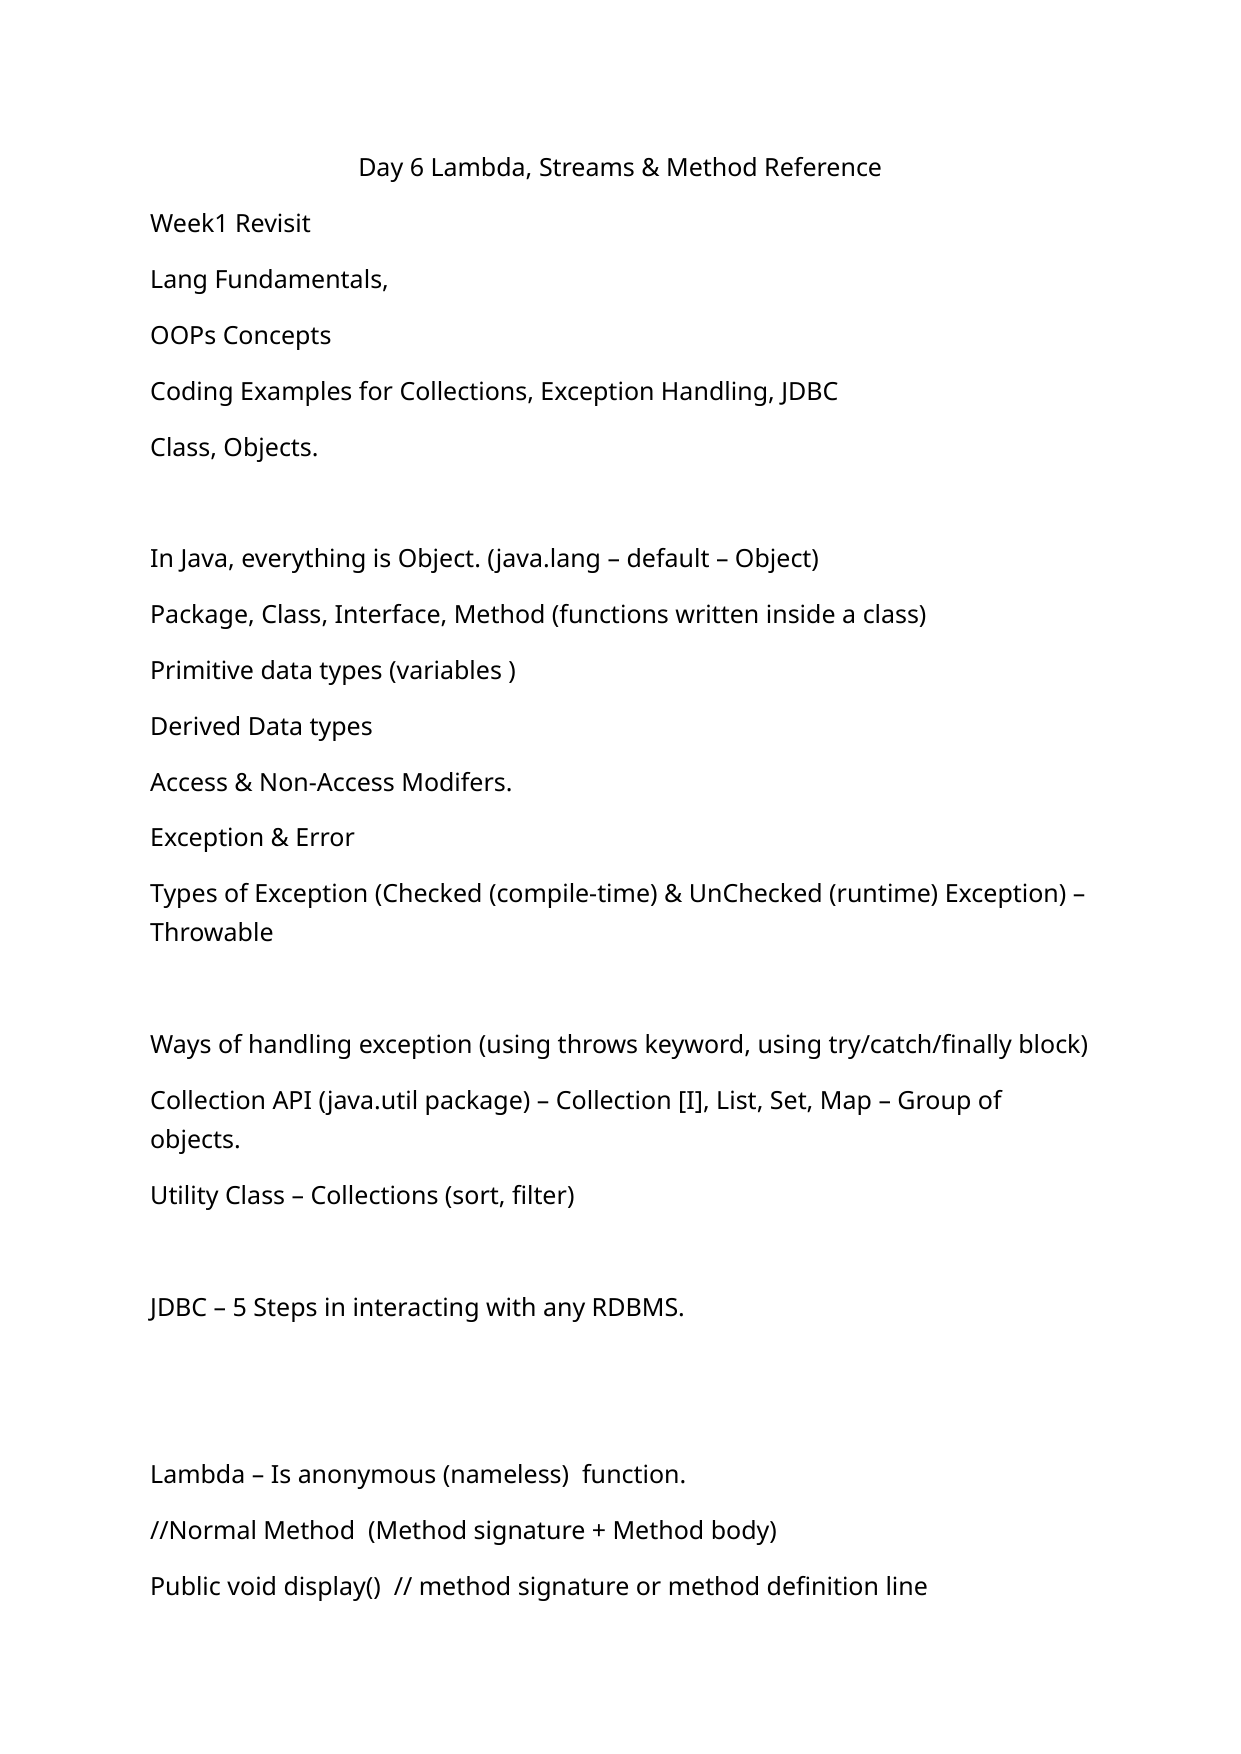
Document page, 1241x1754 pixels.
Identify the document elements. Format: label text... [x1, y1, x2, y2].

text Week1 Revisit [150, 206, 1090, 240]
text Derived Data types [150, 708, 1090, 742]
text Types of Exception (Checked (compile-time) & UnChecked (runtime) Exception) – Throwable [150, 876, 1090, 949]
text Coding Examples for Collections, Exception Handling, JDBC [150, 373, 1090, 407]
text OOPs Concepts [150, 317, 1090, 352]
text Class, Objects. [150, 429, 1090, 463]
text Access & Non-Access Modifers. [150, 764, 1090, 798]
text //Normal Method (Method signature + Method body) [150, 1512, 1090, 1547]
text Public void display() // method signature or method definition line [150, 1568, 1090, 1602]
text JDBC – 5 Steps in interacting with any RDBMS. [150, 1289, 1090, 1323]
text Day 6 Lambda, Streams & Method Reference [150, 150, 1090, 184]
text Primitive data types (variables ) [150, 652, 1090, 687]
text In Java, everything is Object. (java.lang – default – Object) [150, 541, 1090, 575]
text Package, Class, Interface, Method (functions written inside a class) [150, 597, 1090, 631]
text Ways of handling exception (using throws keyword, using try/catch/finally block) [150, 1027, 1090, 1061]
text Utility Class – Collections (sort, filter) [150, 1177, 1090, 1212]
text Lang Fundamentals, [150, 262, 1090, 296]
text Exception & Error [150, 820, 1090, 854]
text Collection API (java.util package) – Collection [I], List, Set, Map – Group of objects. [150, 1082, 1090, 1156]
text Lambda – Is anonymous (nameless) function. [150, 1457, 1090, 1491]
